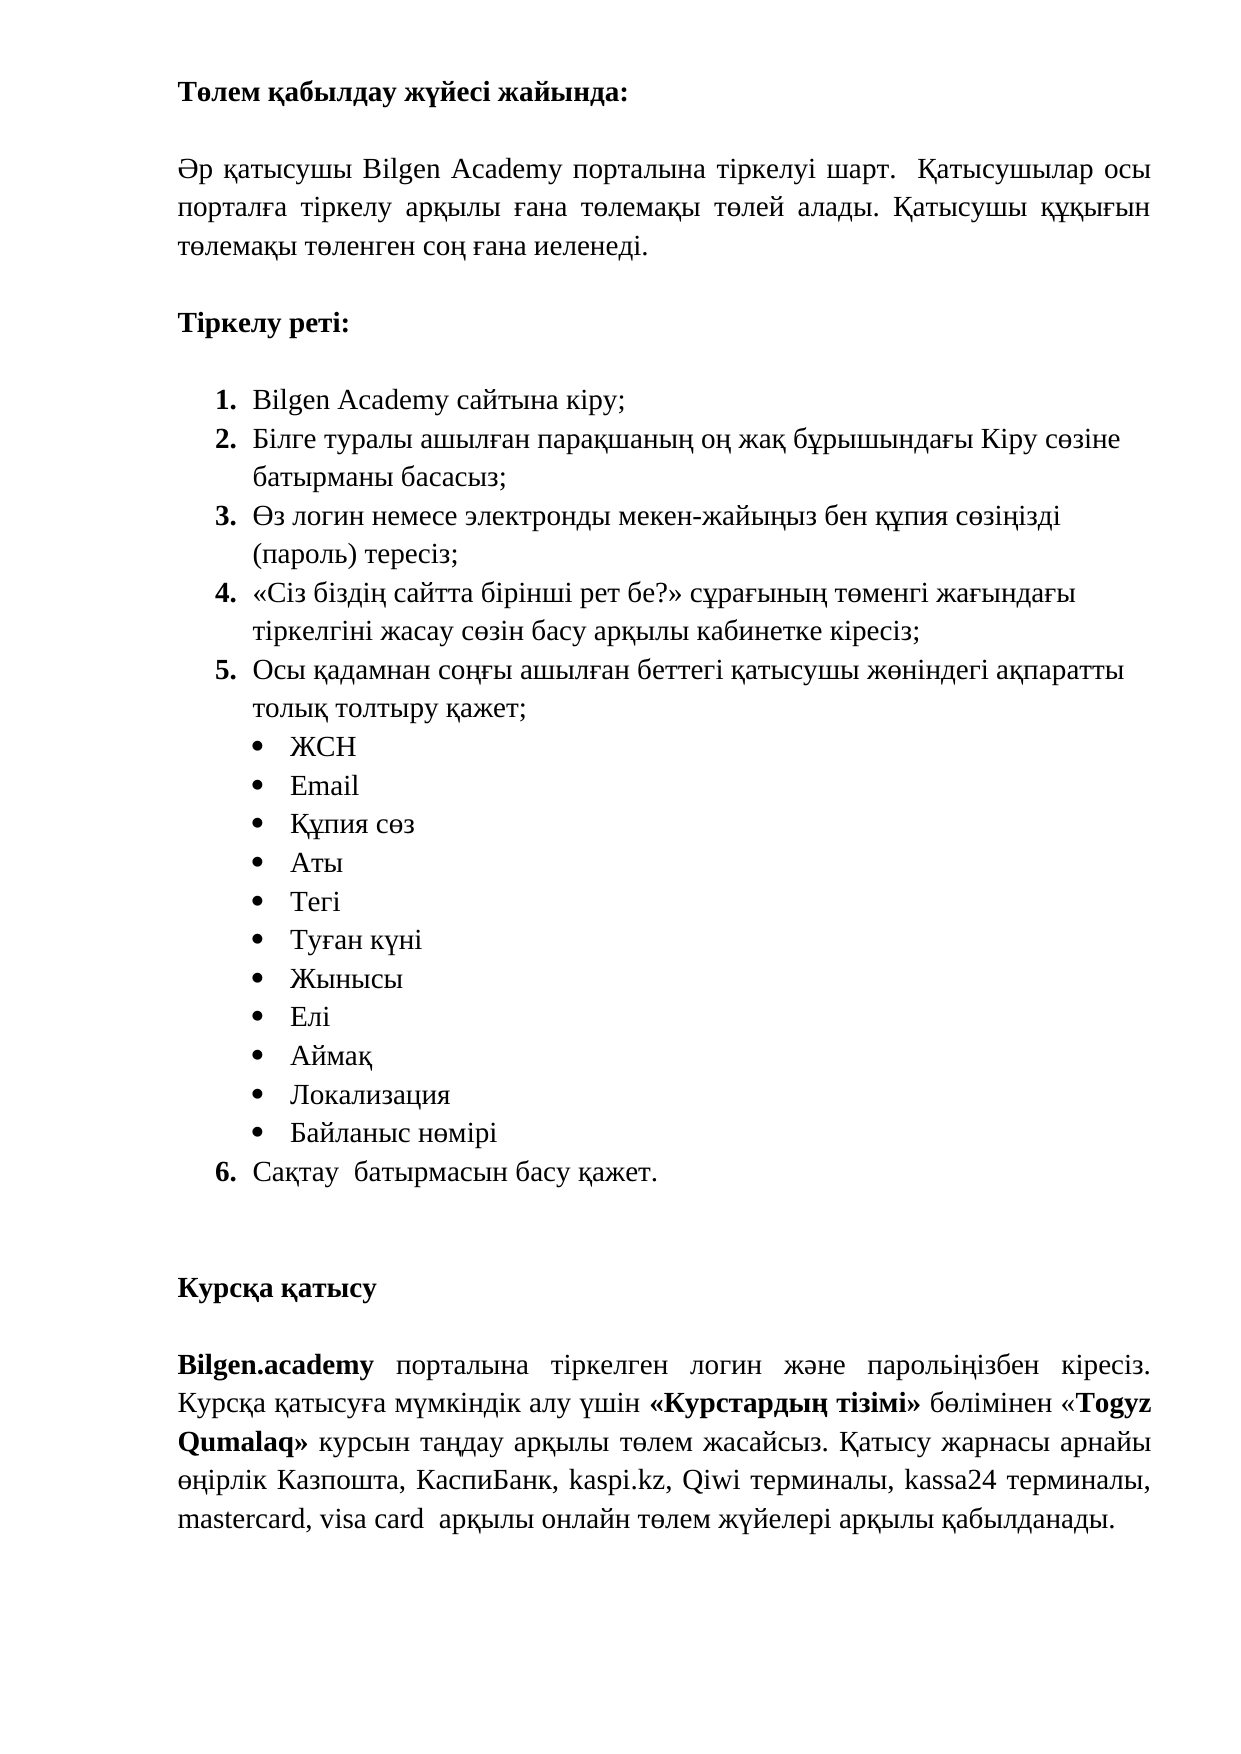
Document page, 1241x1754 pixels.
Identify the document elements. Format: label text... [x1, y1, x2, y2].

list Локализация [252, 1077, 1152, 1111]
list Байланыс нөмірі [252, 1116, 1152, 1149]
list Email [252, 768, 1152, 801]
list Жынысы [252, 961, 1152, 994]
list Өз логин немесе электронды мекен-жайыңыз бен құпия сөзіңізді (пароль) тересіз; [215, 498, 1152, 570]
list Құпия сөз [252, 806, 1152, 840]
list Елі [252, 999, 1152, 1033]
list Аймақ [252, 1038, 1152, 1072]
list ЖСН [252, 729, 1152, 763]
text Төлем қабылдау жүйесі жайында: [177, 74, 1152, 107]
text Bilgen.academy порталына тіркелген логин және парольіңізбен кіресіз. Курсқа қатысуға мүмкіндік алу үшін «Курстардың тізімі» бөлімінен «Togyz Qumalaq» курсын таңдау арқылы төлем жасайсыз. Қатысу жарнасы арнайы өңірлік Казпошта, КаспиБанк, kaspi.kz, Qiwi терминалы, kassa24 терминалы, mastercard, visa card арқылы онлайн төлем жүйелері арқылы қабылданады. [177, 1347, 1152, 1534]
list Білге туралы ашылған парақшаның оң жақ бұрышындағы Кіру сөзіне батырманы басасыз; [215, 421, 1152, 493]
text Курсқа қатысу [177, 1270, 1152, 1303]
list Аты [252, 845, 1152, 879]
list Осы қадамнан соңғы ашылған беттегі қатысушы жөніндегі ақпаратты толық толтыру қажет; [215, 652, 1152, 724]
text Тіркелу реті: [177, 305, 1152, 339]
list Тегі [252, 884, 1152, 917]
list Сақтау батырмасын басу қажет. [215, 1154, 1152, 1188]
list Туған күні [252, 922, 1152, 956]
list «Сіз біздің сайтта бірінші рет бе?» сұрағының төменгі жағындағы тіркелгіні жасау сөзін басу арқылы кабинетке кіресіз; [215, 575, 1152, 647]
list Bilgen Academy сайтына кіру; [215, 382, 1152, 416]
text Әр қатысушы Bilgen Academy порталына тіркелуі шарт. Қатысушылар осы порталға тіркелу арқылы ғана төлемақы төлей алады. Қатысушы құқығын төлемақы төленген соң ғана иеленеді. [177, 151, 1152, 262]
